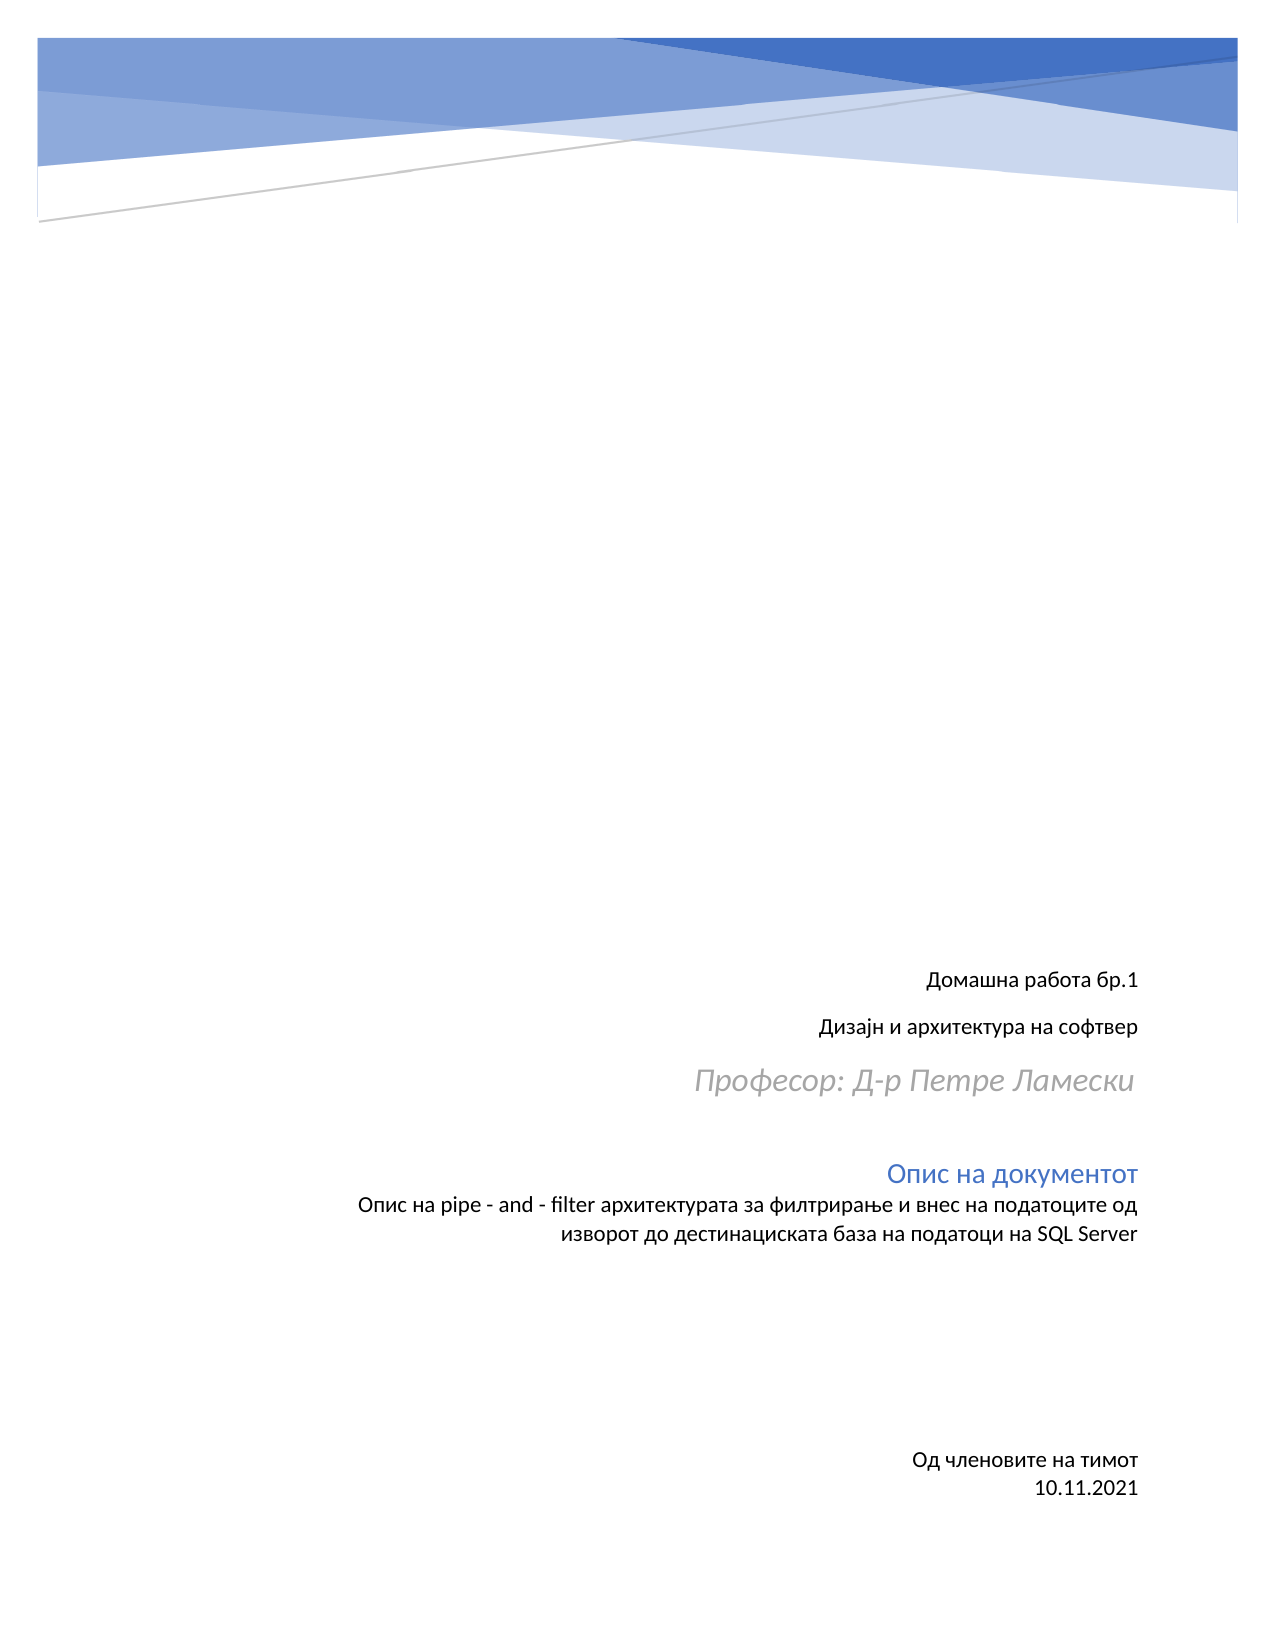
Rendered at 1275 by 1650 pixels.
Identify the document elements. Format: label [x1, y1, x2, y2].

picture [37, 37, 1238, 238]
